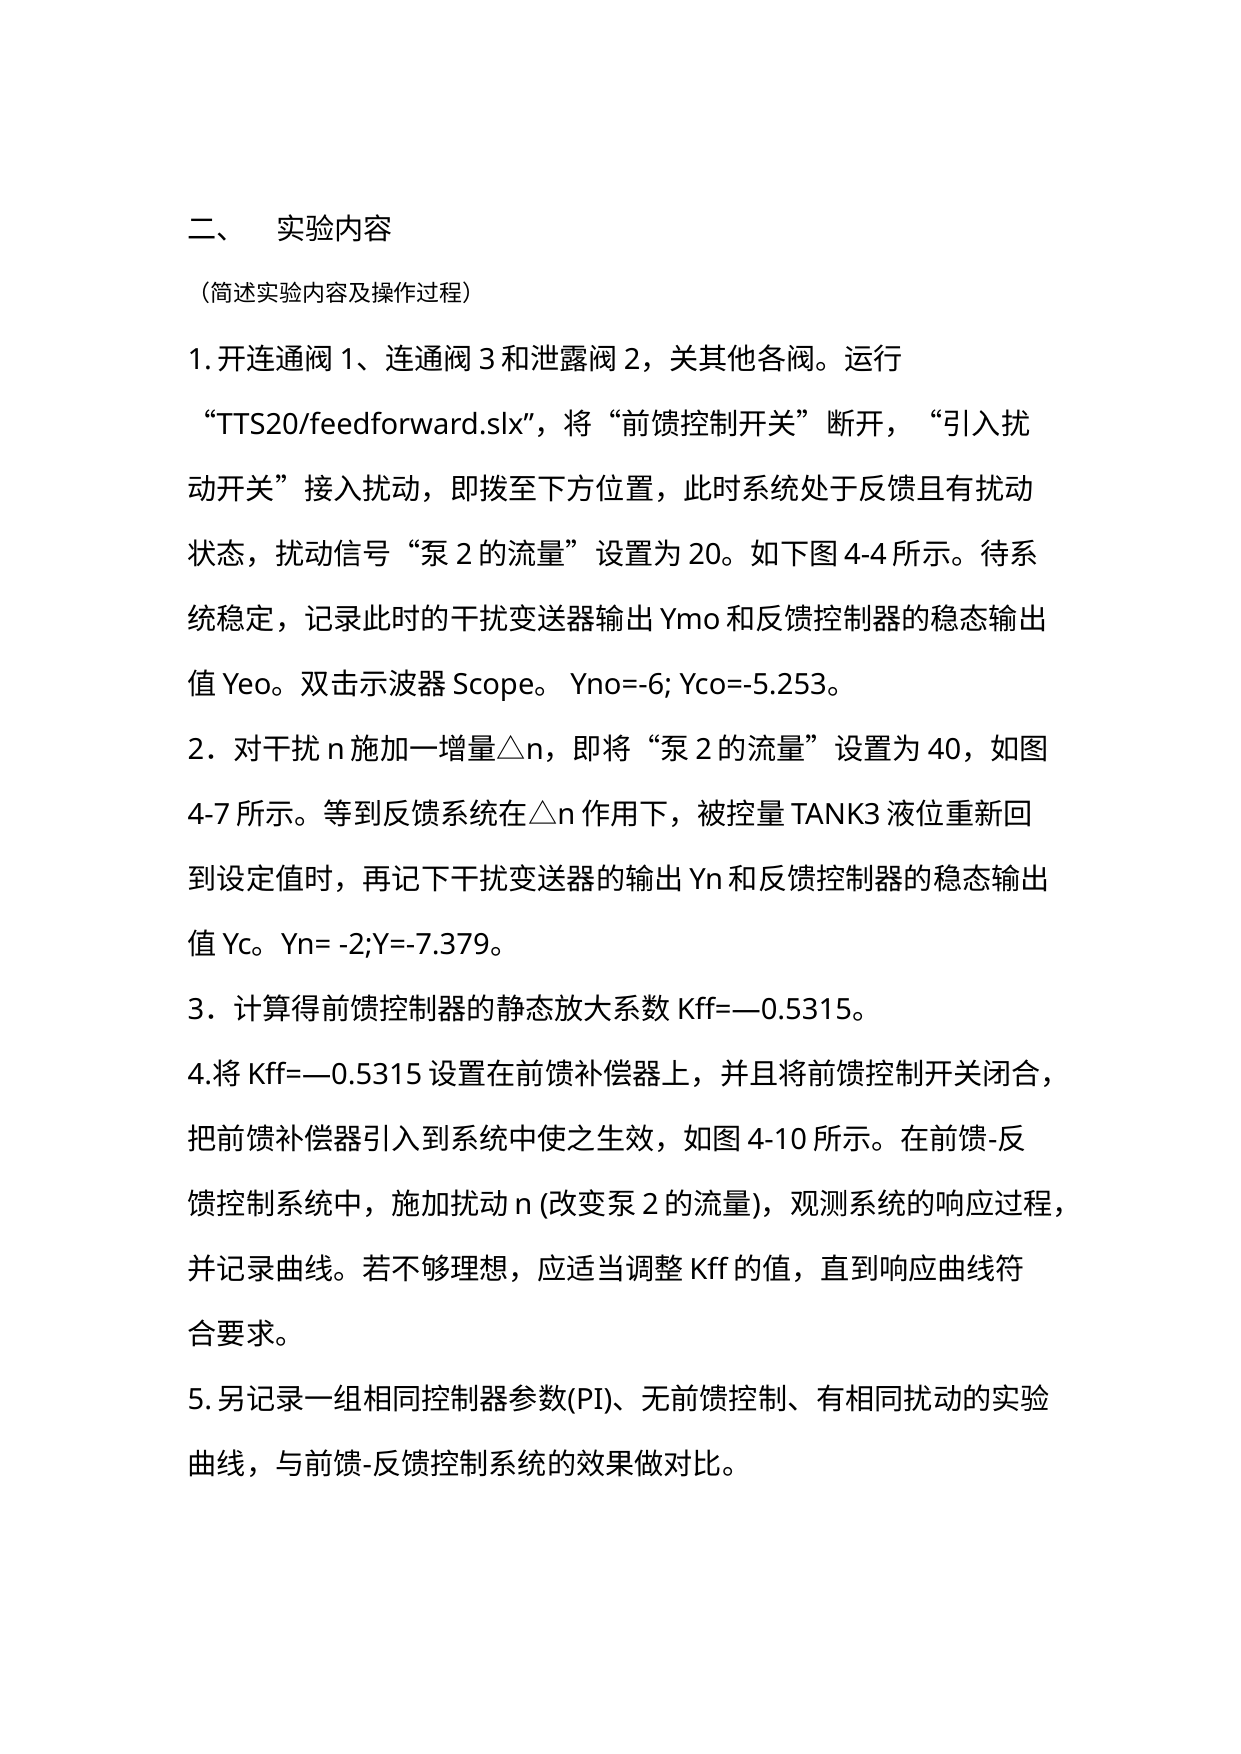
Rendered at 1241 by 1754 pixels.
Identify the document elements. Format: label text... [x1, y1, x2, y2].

text 3．计算得前馈控制器的静态放大系数Kff=—0.5315。 [187, 974, 1053, 1039]
list 实验内容 [187, 194, 1053, 259]
text 5. 另记录一组相同控制器参数(PI)、无前馈控制、有相同扰动的实验曲线，与前馈-反馈控制系统的效果做对比。 [187, 1364, 1053, 1494]
text 2．对干扰n施加一增量△n，即将“泵2的流量”设置为40，如图4-7所示。等到反馈系统在△n作用下，被控量TANK3液位重新回到设定值时，再记下干扰变送器的输出Yn和反馈控制器的稳态输出值Yc。Yn= -2;Y=-7.379。 [187, 714, 1053, 974]
text 4.将Kff=—0.5315设置在前馈补偿器上，并且将前馈控制开关闭合，把前馈补偿器引入到系统中使之生效，如图4-10所示。在前馈-反馈控制系统中，施加扰动n (改变泵2的流量)，观测系统的响应过程，并记录曲线。若不够理想，应适当调整Kff的值，直到响应曲线符合要求。 [187, 1039, 1053, 1364]
text 1. 开连通阀1、连通阀3和泄露阀2，关其他各阀。运行“TTS20/feedforward.slx”，将“前馈控制开关”断开，“引入扰动开关”接入扰动，即拨至下方位置，此时系统处于反馈且有扰动状态，扰动信号“泵2的流量”设置为20。如下图4-4所示。待系统稳定，记录此时的干扰变送器输出Ymo和反馈控制器的稳态输出值Yeo。双击示波器Scope。 Yno=-6; Yco=-5.253。 [187, 324, 1053, 714]
text （简述实验内容及操作过程） [187, 259, 1053, 324]
